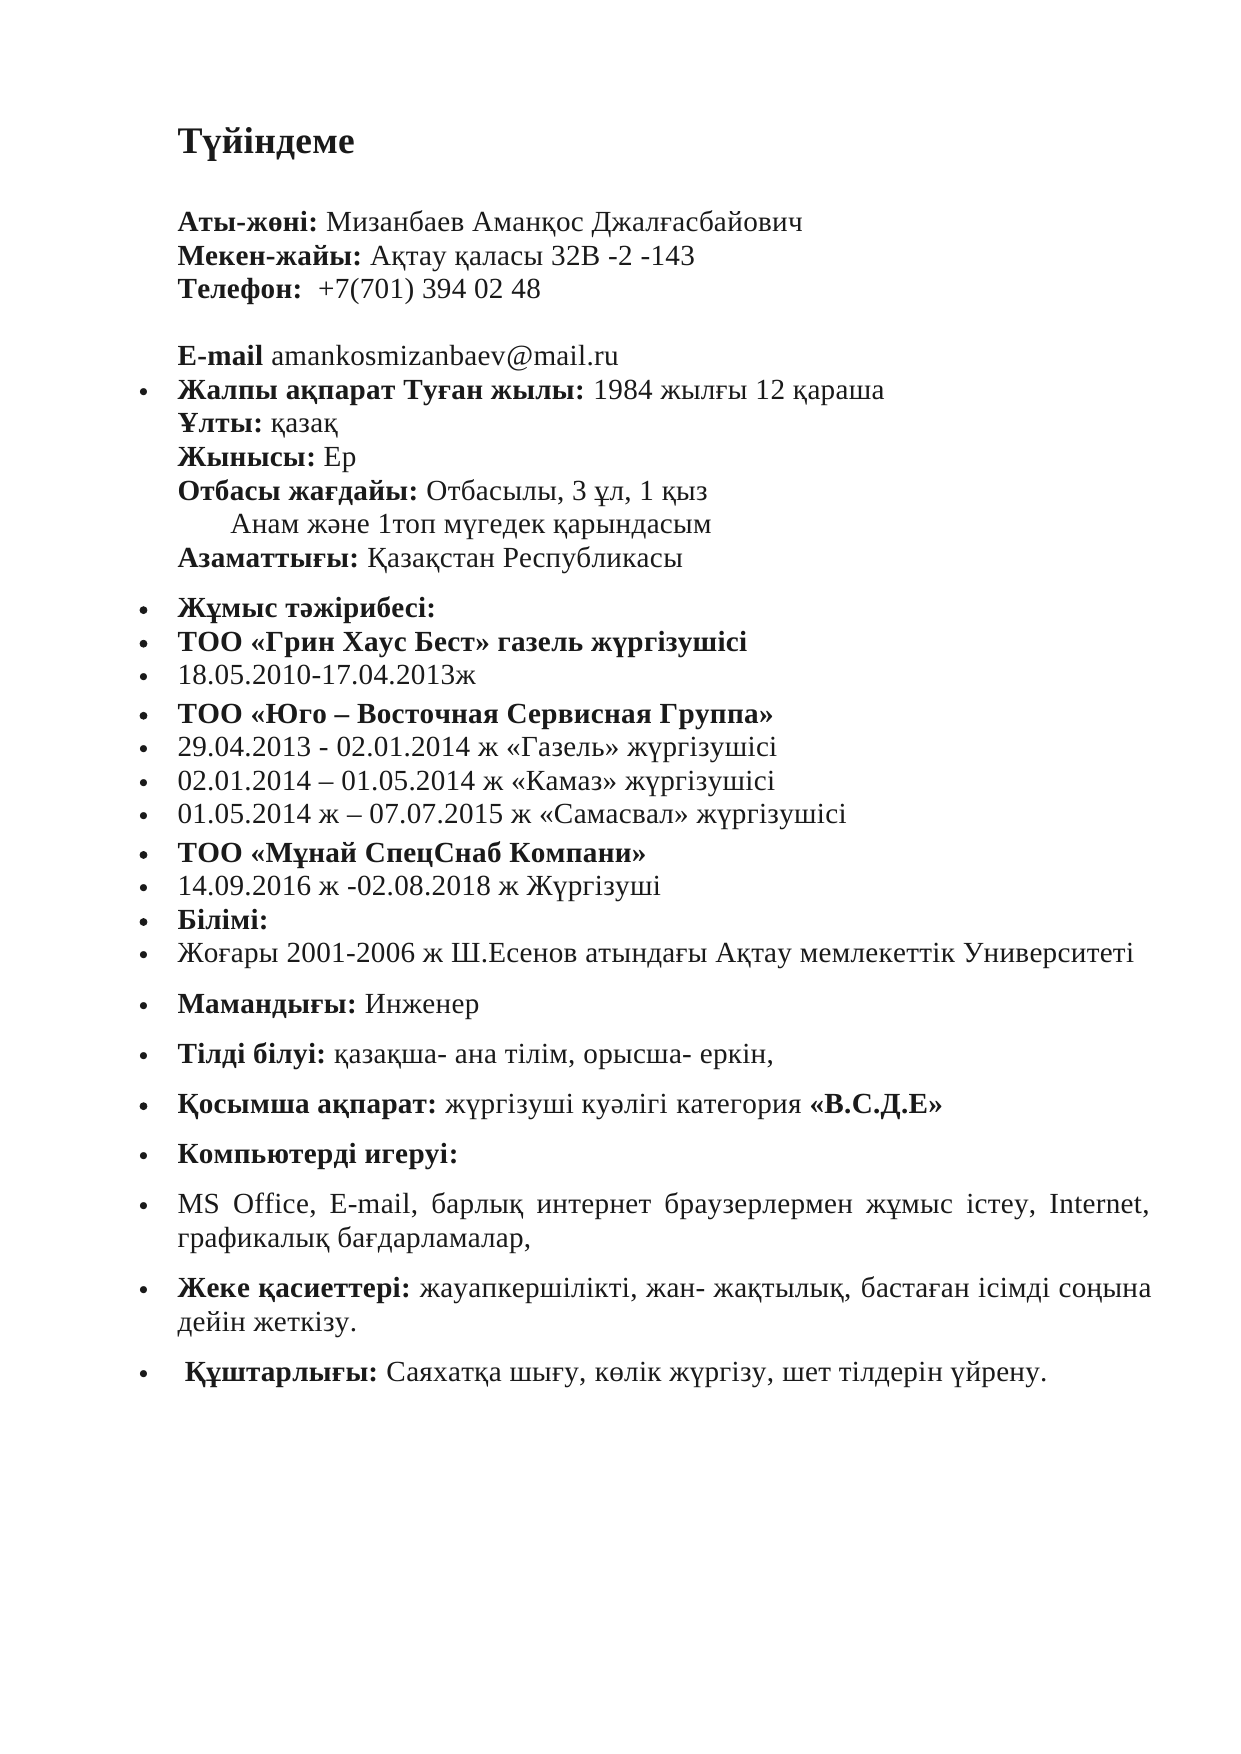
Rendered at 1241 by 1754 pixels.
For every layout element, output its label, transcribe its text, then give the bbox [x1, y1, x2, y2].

list ТОО «Юго – Восточная Сервисная Группа» [140, 696, 1152, 729]
list 29.04.2013 - 02.01.2014 ж «Газель» жүргізушісі [140, 729, 1152, 763]
list Жұмыс тәжірибесі: [140, 590, 1152, 624]
text Телефон: +7(701) 394 02 48 [177, 271, 1152, 305]
list Мамандығы: Инженер [140, 986, 1152, 1019]
list Тілді білуі: қазақша- ана тілім, орысша- еркін, [140, 1036, 1152, 1069]
list MS Office, E-mail, барлық интернет браузерлермен жұмыс істеу, Internet, графикалық бағдарламалар, [140, 1187, 1152, 1254]
list 02.01.2014 – 01.05.2014 ж «Камаз» жүргізушісі [140, 763, 1152, 796]
list Білімі: [140, 902, 1152, 936]
text Е-mail amankosmizanbaev@mail.ru [177, 338, 1152, 372]
text Ұлты: қазақ [177, 406, 1152, 439]
text Мекен-жайы: Ақтау қаласы 32В -2 -143 [177, 238, 1152, 271]
list ТОО «Мұнай СпецСнаб Компани» [140, 835, 1152, 868]
list 14.09.2016 ж -02.08.2018 ж Жүргізуші [140, 868, 1152, 902]
text Аты-жөні: Мизанбаев Аманқос Джалғасбайович [177, 204, 1152, 238]
text Анам және 1топ мүгедек қарындасым [177, 506, 1152, 540]
list ТОО «Грин Хаус Бест» газель жүргізушісі [140, 624, 1152, 657]
text Жынысы: Ер [177, 439, 1152, 473]
list Жоғары 2001-2006 ж Ш.Есенов атындағы Ақтау мемлекеттік Университеті [140, 936, 1152, 969]
text Азаматтығы: Қазақстан Республикасы [177, 540, 1152, 573]
text Түйіндеме [177, 118, 1152, 161]
list Жеке қасиеттері: жауапкершілікті, жан- жақтылық, бастаған ісімді соңына дейін жеткізу. [140, 1270, 1152, 1337]
text Отбасы жағдайы: Отбасылы, 3 ұл, 1 қыз [177, 473, 1152, 506]
list Компьютерді игеруі: [140, 1136, 1152, 1170]
list Қосымша ақпарат: жүргізуші куәлігі категория «В.С.Д.Е» [140, 1086, 1152, 1120]
list Жалпы ақпарат Туған жылы: 1984 жылғы 12 қараша [140, 372, 1152, 406]
list Құштарлығы: Саяхатқа шығу, көлік жүргізу, шет тілдерін үйрену. [140, 1354, 1152, 1388]
list 18.05.2010-17.04.2013ж [140, 657, 1152, 691]
list 01.05.2014 ж – 07.07.2015 ж «Самасвал» жүргізушісі [140, 796, 1152, 830]
